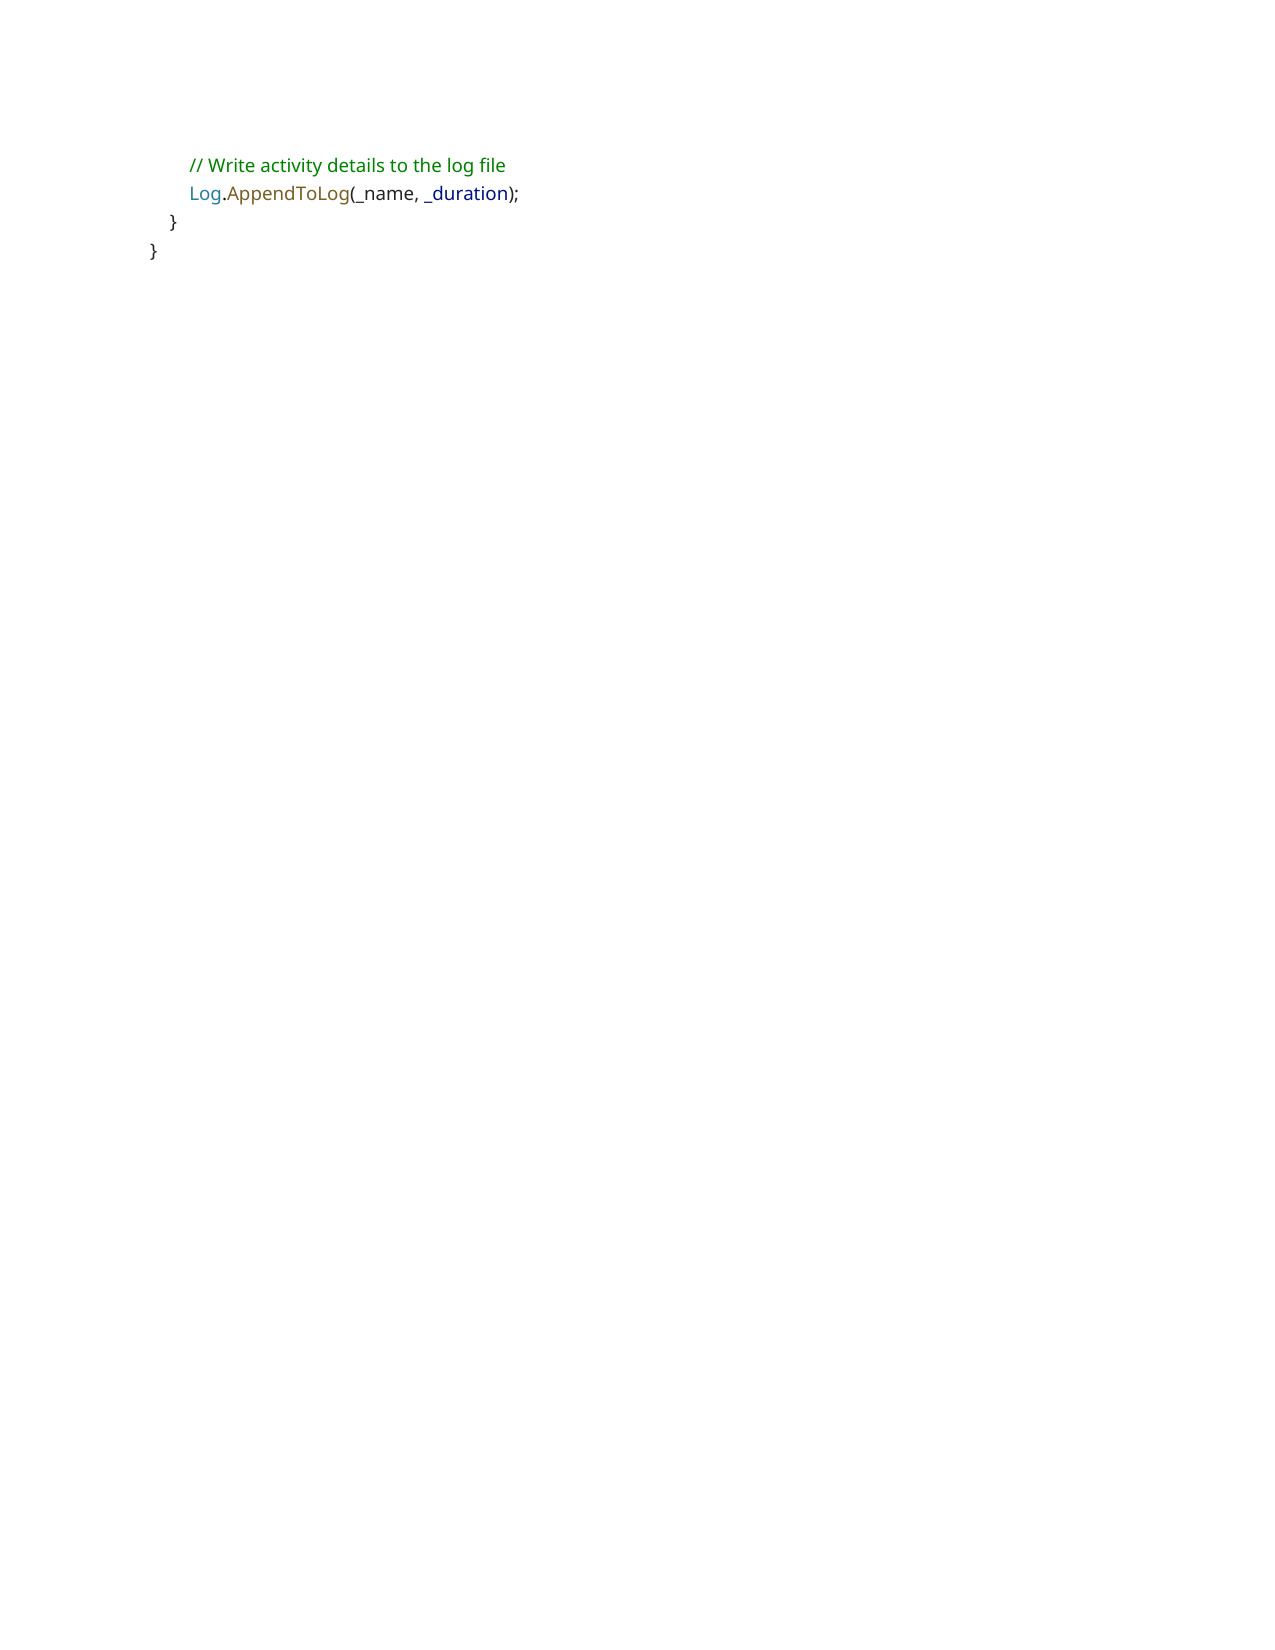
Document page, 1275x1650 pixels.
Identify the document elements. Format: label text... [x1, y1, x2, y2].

text // Write activity details to the log file [150, 150, 1125, 178]
text } [150, 206, 1125, 234]
text } [150, 234, 1125, 262]
text Log.AppendToLog(_name, _duration); [150, 178, 1125, 206]
